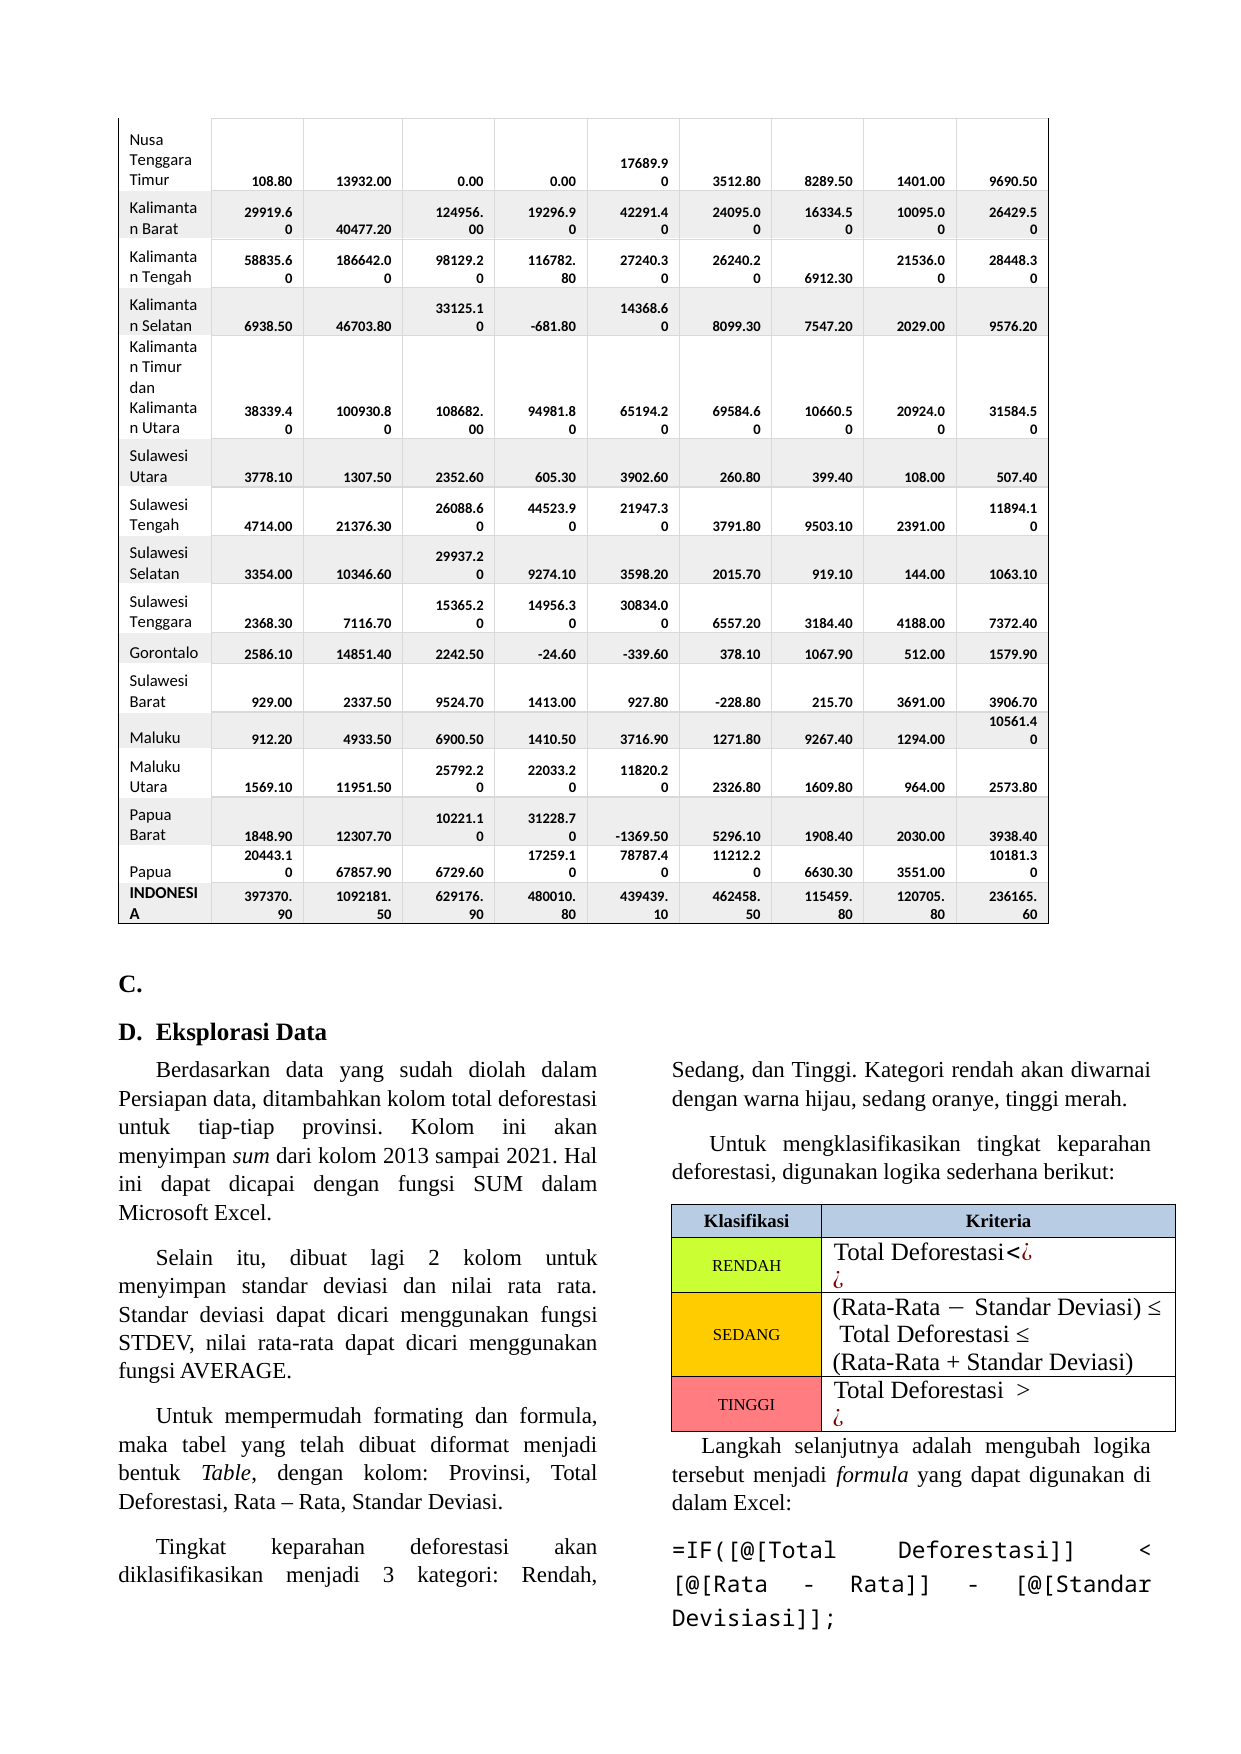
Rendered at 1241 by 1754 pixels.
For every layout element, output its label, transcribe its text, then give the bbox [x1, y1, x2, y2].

table_cell 31584.50 [957, 336, 1048, 438]
table_cell 26240.20 [680, 240, 771, 287]
table_cell 24095.00 [680, 191, 771, 238]
table_cell -681.80 [495, 288, 587, 335]
table_cell Nusa Tenggara Timur [119, 119, 211, 190]
table_cell 69584.60 [680, 336, 771, 438]
table_cell 397370.90 [212, 883, 303, 923]
table_cell 2586.10 [212, 633, 303, 663]
table_cell 1848.90 [212, 798, 303, 845]
table_cell 186642.00 [304, 240, 402, 287]
text Langkah selanjutnya adalah mengubah logika tersebut menjadi formula yang dapat digunakan di dalam Excel: [672, 1432, 1152, 1515]
table_cell 58835.60 [212, 240, 303, 287]
table_cell Sulawesi Tenggara [119, 584, 211, 632]
table_cell 439439.10 [588, 883, 679, 923]
table_cell 6557.20 [680, 584, 771, 632]
table_cell 1063.10 [957, 536, 1048, 583]
table_cell 3791.80 [680, 488, 771, 535]
table_cell 108.00 [864, 439, 956, 486]
table_cell 120705.80 [864, 883, 956, 923]
table_cell 28448.30 [957, 240, 1048, 287]
table_cell 1609.80 [772, 749, 863, 796]
table_cell 29919.60 [212, 191, 303, 238]
table_cell 1401.00 [864, 119, 956, 190]
table_cell 3512.80 [680, 119, 771, 190]
table_cell 0.00 [495, 119, 587, 190]
table_cell 2029.00 [864, 288, 956, 335]
table_cell 6900.50 [403, 713, 494, 748]
text Untuk mengklasifikasikan tingkat keparahan deforestasi, digunakan logika sederhana berikut: [672, 1130, 1152, 1185]
text =IF([@[Total Deforestasi]] < [@[Rata - Rata]] - [@[Standar Devisiasi]]; [672, 1534, 1152, 1633]
text Selain itu, dibuat lagi 2 kolom untuk menyimpan standar deviasi dan nilai rata rata. Standar deviasi dapat dicari menggunakan fungsi STDEV, nilai rata-rata dapat dicari menggunakan fungsi AVERAGE. [118, 1244, 598, 1384]
table_cell TINGGI [672, 1377, 821, 1431]
table_cell 399.40 [772, 439, 863, 486]
table_cell 20443.10 [212, 846, 303, 882]
table_cell 17689.90 [588, 119, 679, 190]
table_cell 236165.60 [957, 883, 1048, 923]
table_cell 9503.10 [772, 488, 863, 535]
table_cell 1410.50 [495, 713, 587, 748]
table_cell 512.00 [864, 633, 956, 663]
table_cell 10561.40 [957, 713, 1048, 748]
table_cell 25792.20 [403, 749, 494, 796]
table_cell Kalimantan Barat [119, 191, 211, 238]
table_cell 2391.00 [864, 488, 956, 535]
table_cell 22033.20 [495, 749, 587, 796]
table_cell 10221.10 [403, 798, 494, 845]
text Tingkat keparahan deforestasi akan diklasifikasikan menjadi 3 kategori: Rendah, Sedang, dan Tinggi. Kategori rendah akan diwarnai dengan warna hijau, sedang oranye, tinggi merah. [118, 1533, 598, 1588]
table_cell 1271.80 [680, 713, 771, 748]
table_cell 14368.60 [588, 288, 679, 335]
table_cell 65194.20 [588, 336, 679, 438]
table_cell 42291.40 [588, 191, 679, 238]
table_cell 98129.20 [403, 240, 494, 287]
text Untuk mempermudah formating dan formula, maka tabel yang telah dibuat diformat menjadi bentuk Table, dengan kolom: Provinsi, Total Deforestasi, Rata – Rata, Standar Deviasi. [118, 1403, 598, 1514]
table_cell 67857.90 [304, 846, 402, 882]
table_cell 108.80 [212, 119, 303, 190]
table_cell 40477.20 [304, 191, 402, 238]
table_cell 1579.90 [957, 633, 1048, 663]
table_cell 21376.30 [304, 488, 402, 535]
table_cell 0.00 [403, 119, 494, 190]
table_cell 33125.10 [403, 288, 494, 335]
table_cell 44523.90 [495, 488, 587, 535]
table_cell 2352.60 [403, 439, 494, 486]
subtitle Eksplorasi Data [118, 1017, 598, 1046]
table_cell Maluku Utara [119, 749, 211, 796]
table_cell 6938.50 [212, 288, 303, 335]
table_cell 9690.50 [957, 119, 1048, 190]
table_cell 9274.10 [495, 536, 587, 583]
table_cell Kalimantan Tengah [119, 240, 211, 287]
table_cell 108682.00 [403, 336, 494, 438]
table_cell 9576.20 [957, 288, 1048, 335]
table_cell 1413.00 [495, 664, 587, 711]
table_cell 4933.50 [304, 713, 402, 748]
table_cell Maluku [119, 713, 211, 748]
table_cell 5296.10 [680, 798, 771, 845]
table_cell Gorontalo [119, 633, 211, 663]
table_cell 124956.00 [403, 191, 494, 238]
table_cell 46703.80 [304, 288, 402, 335]
table_cell 31228.70 [495, 798, 587, 845]
table_cell 3902.60 [588, 439, 679, 486]
table_cell 1908.40 [772, 798, 863, 845]
table_cell 10181.30 [957, 846, 1048, 882]
table_cell 94981.80 [495, 336, 587, 438]
table_cell 629176.90 [403, 883, 494, 923]
table_cell 11820.20 [588, 749, 679, 796]
table_cell 2030.00 [864, 798, 956, 845]
table_cell 1067.90 [772, 633, 863, 663]
table_cell 13932.00 [304, 119, 402, 190]
table_cell 3598.20 [588, 536, 679, 583]
table_cell 3691.00 [864, 664, 956, 711]
table_cell 507.40 [957, 439, 1048, 486]
table_cell 19296.90 [495, 191, 587, 238]
table_cell Papua [119, 846, 211, 882]
table_cell 912.20 [212, 713, 303, 748]
table_cell 6912.30 [772, 240, 863, 287]
table_cell Papua Barat [119, 798, 211, 845]
table_cell 2326.80 [680, 749, 771, 796]
table_cell -24.60 [495, 633, 587, 663]
table_cell 3354.00 [212, 536, 303, 583]
table_cell 9267.40 [772, 713, 863, 748]
table_cell 2368.30 [212, 584, 303, 632]
table_cell 2337.50 [304, 664, 402, 711]
table_cell 919.10 [772, 536, 863, 583]
table_cell 30834.00 [588, 584, 679, 632]
table_cell 10346.60 [304, 536, 402, 583]
table_cell 1569.10 [212, 749, 303, 796]
table_cell 2015.70 [680, 536, 771, 583]
table_cell 2242.50 [403, 633, 494, 663]
table_cell Sulawesi Tengah [119, 488, 211, 535]
table_cell 12307.70 [304, 798, 402, 845]
table_cell 3778.10 [212, 439, 303, 486]
table_cell 7547.20 [772, 288, 863, 335]
table_cell 7372.40 [957, 584, 1048, 632]
table_cell 26088.60 [403, 488, 494, 535]
table_cell -339.60 [588, 633, 679, 663]
table_cell 144.00 [864, 536, 956, 583]
table_cell 115459.80 [772, 883, 863, 923]
table_cell Sulawesi Utara [119, 439, 211, 486]
table_cell 605.30 [495, 439, 587, 486]
table_cell Sulawesi Selatan [119, 536, 211, 583]
table_cell 21536.00 [864, 240, 956, 287]
table_cell 929.00 [212, 664, 303, 711]
table_cell 8289.50 [772, 119, 863, 190]
text Tingkat keparahan deforestasi akan diklasifikasikan menjadi 3 kategori: Rendah, Sedang, dan Tinggi. Kategori rendah akan diwarnai dengan warna hijau, sedang oranye, tinggi merah. [672, 1056, 1152, 1111]
table_cell 4714.00 [212, 488, 303, 535]
table_cell 3938.40 [957, 798, 1048, 845]
table_cell 27240.30 [588, 240, 679, 287]
table_cell 260.80 [680, 439, 771, 486]
table_cell INDONESIA [119, 883, 211, 923]
table_cell 14956.30 [495, 584, 587, 632]
table_cell 78787.40 [588, 846, 679, 882]
table_cell 4188.00 [864, 584, 956, 632]
table_cell 3184.40 [772, 584, 863, 632]
table_cell [822, 1238, 1175, 1292]
table_cell 6729.60 [403, 846, 494, 882]
table_cell 480010.80 [495, 883, 587, 923]
table_cell 1307.50 [304, 439, 402, 486]
table_cell 9524.70 [403, 664, 494, 711]
table_cell 29937.20 [403, 536, 494, 583]
table_cell 7116.70 [304, 584, 402, 632]
table_cell 964.00 [864, 749, 956, 796]
table_cell 11894.10 [957, 488, 1048, 535]
table_cell 2573.80 [957, 749, 1048, 796]
table_cell 11212.20 [680, 846, 771, 882]
table_cell 215.70 [772, 664, 863, 711]
table_cell 100930.80 [304, 336, 402, 438]
table_cell 927.80 [588, 664, 679, 711]
table_cell 10660.50 [772, 336, 863, 438]
table_cell 10095.00 [864, 191, 956, 238]
table_cell 3906.70 [957, 664, 1048, 711]
table_cell 26429.50 [957, 191, 1048, 238]
table_cell 14851.40 [304, 633, 402, 663]
table_cell 116782.80 [495, 240, 587, 287]
table_cell 3551.00 [864, 846, 956, 882]
table_cell 1294.00 [864, 713, 956, 748]
table_cell 1092181.50 [304, 883, 402, 923]
table_cell 378.10 [680, 633, 771, 663]
table_cell Kalimantan Timur dan Kalimantan Utara [119, 336, 211, 438]
table_cell -228.80 [680, 664, 771, 711]
table_cell Sulawesi Barat [119, 664, 211, 711]
table_cell 16334.50 [772, 191, 863, 238]
table_cell SEDANG [672, 1293, 821, 1376]
table_header Kriteria [822, 1205, 1175, 1237]
table_cell 38339.40 [212, 336, 303, 438]
table_cell 8099.30 [680, 288, 771, 335]
table_cell [822, 1293, 1175, 1376]
table_cell 462458.50 [680, 883, 771, 923]
text Berdasarkan data yang sudah diolah dalam Persiapan data, ditambahkan kolom total deforestasi untuk tiap-tiap provinsi. Kolom ini akan menyimpan sum dari kolom 2013 sampai 2021. Hal ini dapat dicapai dengan fungsi SUM dalam Microsoft Excel. [118, 1056, 598, 1225]
table_header Klasifikasi [672, 1205, 821, 1237]
table_cell 21947.30 [588, 488, 679, 535]
table_cell [822, 1377, 1175, 1431]
table_cell 20924.00 [864, 336, 956, 438]
table_cell RENDAH [672, 1238, 821, 1292]
table_cell 11951.50 [304, 749, 402, 796]
table_cell 6630.30 [772, 846, 863, 882]
table_cell 3716.90 [588, 713, 679, 748]
table_cell 17259.10 [495, 846, 587, 882]
table_cell 15365.20 [403, 584, 494, 632]
table_cell Kalimantan Selatan [119, 288, 211, 335]
table_cell -1369.50 [588, 798, 679, 845]
